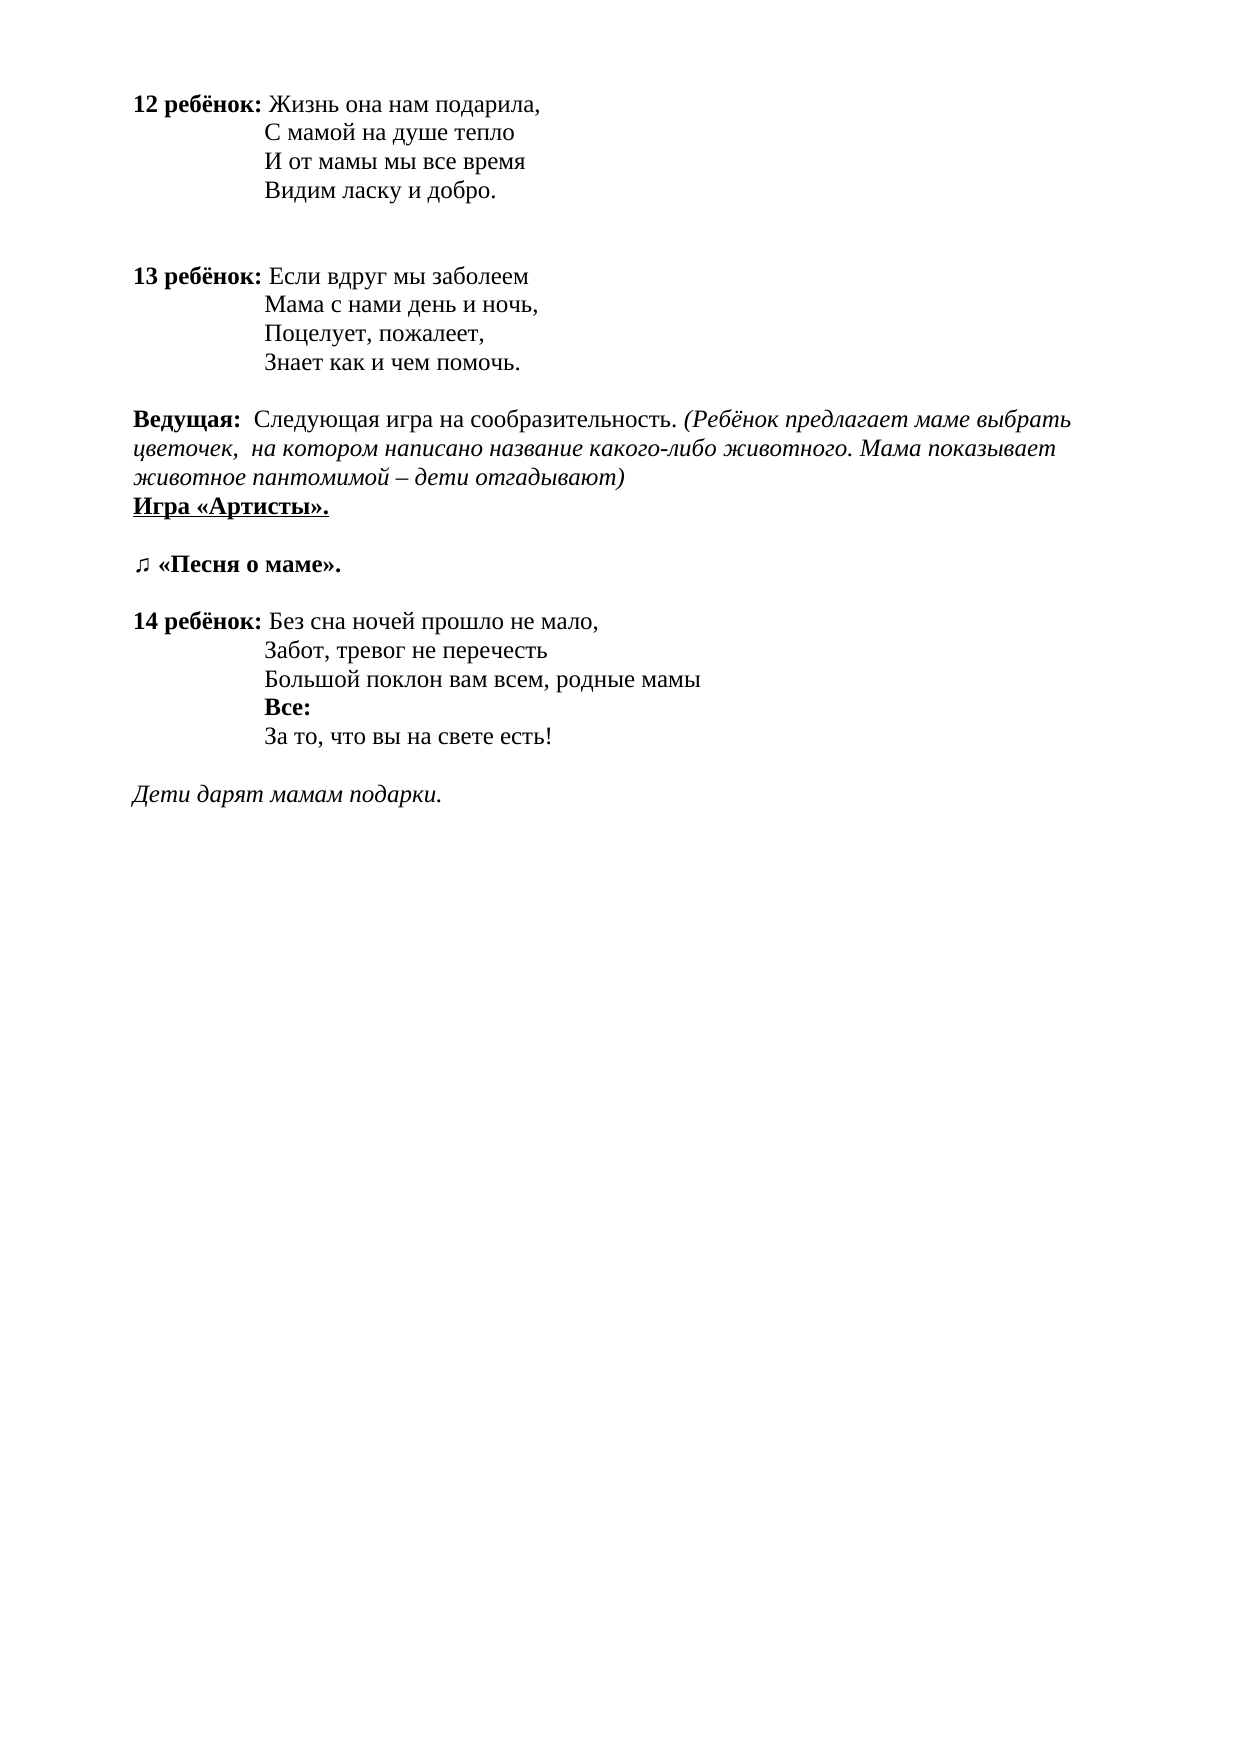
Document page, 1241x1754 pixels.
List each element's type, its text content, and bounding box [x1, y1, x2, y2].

text Все: [133, 692, 1152, 721]
text Забот, тревог не перечесть [133, 635, 1152, 664]
text 12 ребёнок: Жизнь она нам подарила, С мамой на душе тепло И от мамы мы все время Видим ласку и добро. [133, 89, 1152, 232]
text Дети дарят мамам подарки. [133, 779, 1152, 807]
text Большой поклон вам всем, родные мамы [133, 664, 1152, 692]
text ♫ «Песня о маме». [133, 549, 1152, 577]
text Игра «Артисты». [133, 491, 1152, 519]
text 14 ребёнок: Без сна ночей прошло не мало, [133, 606, 1152, 635]
text 13 ребёнок: Если вдруг мы заболеем Мама с нами день и ночь, Поцелует, пожалеет, Знает как и чем помочь. Ведущая: Следующая игра на сообразительность. (Ребёнок предлагает маме выбрать цветочек, на котором написано название какого-либо животного. Мама показывает животное пантомимой – дети отгадывают) [133, 261, 1152, 491]
text За то, что вы на свете есть! [133, 721, 1152, 750]
